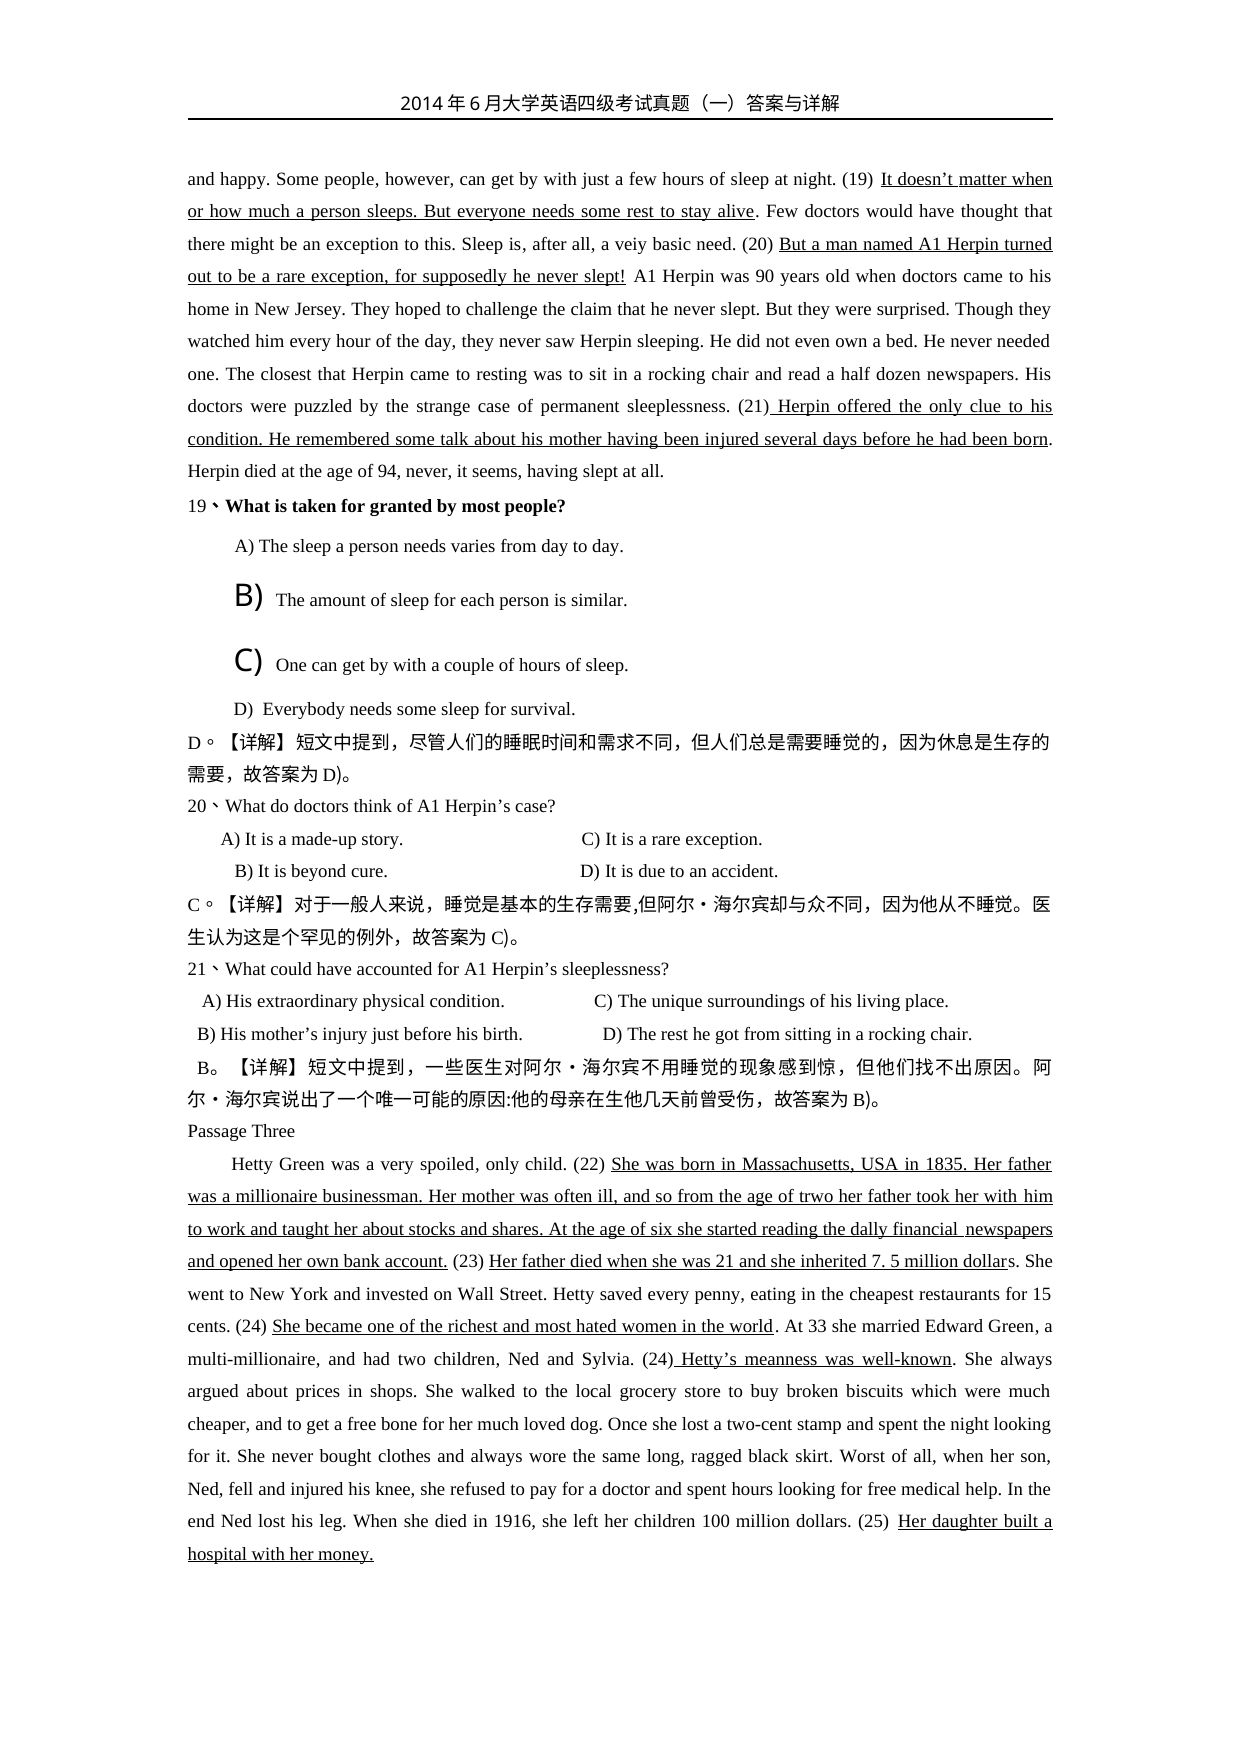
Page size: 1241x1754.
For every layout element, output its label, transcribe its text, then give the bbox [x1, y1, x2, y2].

text A) It is a made-up story. C) It is a rare exception. [187, 822, 1053, 855]
text 20、What do doctors think of A1 Herpin’s case? [187, 790, 1053, 822]
text B。【详解】短文中提到，一些医生对阿尔•海尔宾不用睡觉的现象感到惊，但他们找不出原因。阿尔•海尔宾说出了一个唯一可能的原因:他的母亲在生他几天前曾受伤，故答案为B)。 [187, 1050, 1053, 1115]
list One can get by with a couple of hours of sleep. [233, 627, 1053, 692]
text B) It is beyond cure. D) It is due to an accident. [187, 855, 1053, 887]
text 21、What could have accounted for A1 Herpin’s sleeplessness? [187, 952, 1053, 985]
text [187, 162, 1053, 219]
text A) The sleep a person needs varies from day to day. [187, 530, 1053, 562]
text D) Everybody needs some sleep for survival. [233, 692, 1053, 725]
list The amount of sleep for each person is similar. [233, 562, 1053, 627]
text C。【详解】对于一般人来说，睡觉是基本的生存需要,但阿尔•海尔宾却与众不同，因为他从不睡觉。医生认为这是个罕见的例外，故答案为C)。 [187, 887, 1053, 952]
text B) His mother’s injury just before his birth. D) The rest he got from sitting in a rocking chair. [187, 1017, 1053, 1050]
text Passage Three [187, 1115, 1053, 1147]
text Hetty Green was a very spoiled, only child. (22) She was born in Massachusetts, USA in 1835. Her father was a millionaire businessman. Her mother was often ill, and so from the age of trwo her father took her with him to work and taught her about stocks and shares. At the age of six she started reading the dally financial newspapers and opened her own bank account. (23) Her father died when she was 21 and she inherited 7. 5 million dollars. She went to New York and invested on Wall Street. Hetty saved every penny, eating in the cheapest restaurants for 15 cents. (24) She became one of the richest and most hated women in the world. At 33 she married Edward Green, a multi-millionaire, and had two children, Ned and Sylvia. (24) Hetty’s meanness was well-known. She always argued about prices in shops. She walked to the local grocery store to buy broken biscuits which were much cheaper, and to get a free bone for her much loved dog. Once she lost a two-cent stamp and spent the night looking for it. She never bought clothes and always wore the same long, ragged black skirt. Worst of all, when her son, Ned, fell and injured his knee, she refused to pay for a doctor and spent hours looking for free medical help. In the end Ned lost his leg. When she died in 1916, she left her children 100 million dollars. (25) Her daughter built a hospital with her money. [187, 1205, 1053, 1570]
text 19、What is taken for granted by most people? [187, 489, 1053, 521]
text D。【详解】短文中提到，尽管人们的睡眠时间和需求不同，但人们总是需要睡觉的，因为休息是生存的需要，故答案为D)。 [187, 725, 1053, 790]
text A) His extraordinary physical condition. C) The unique surroundings of his living place. [187, 985, 1053, 1017]
